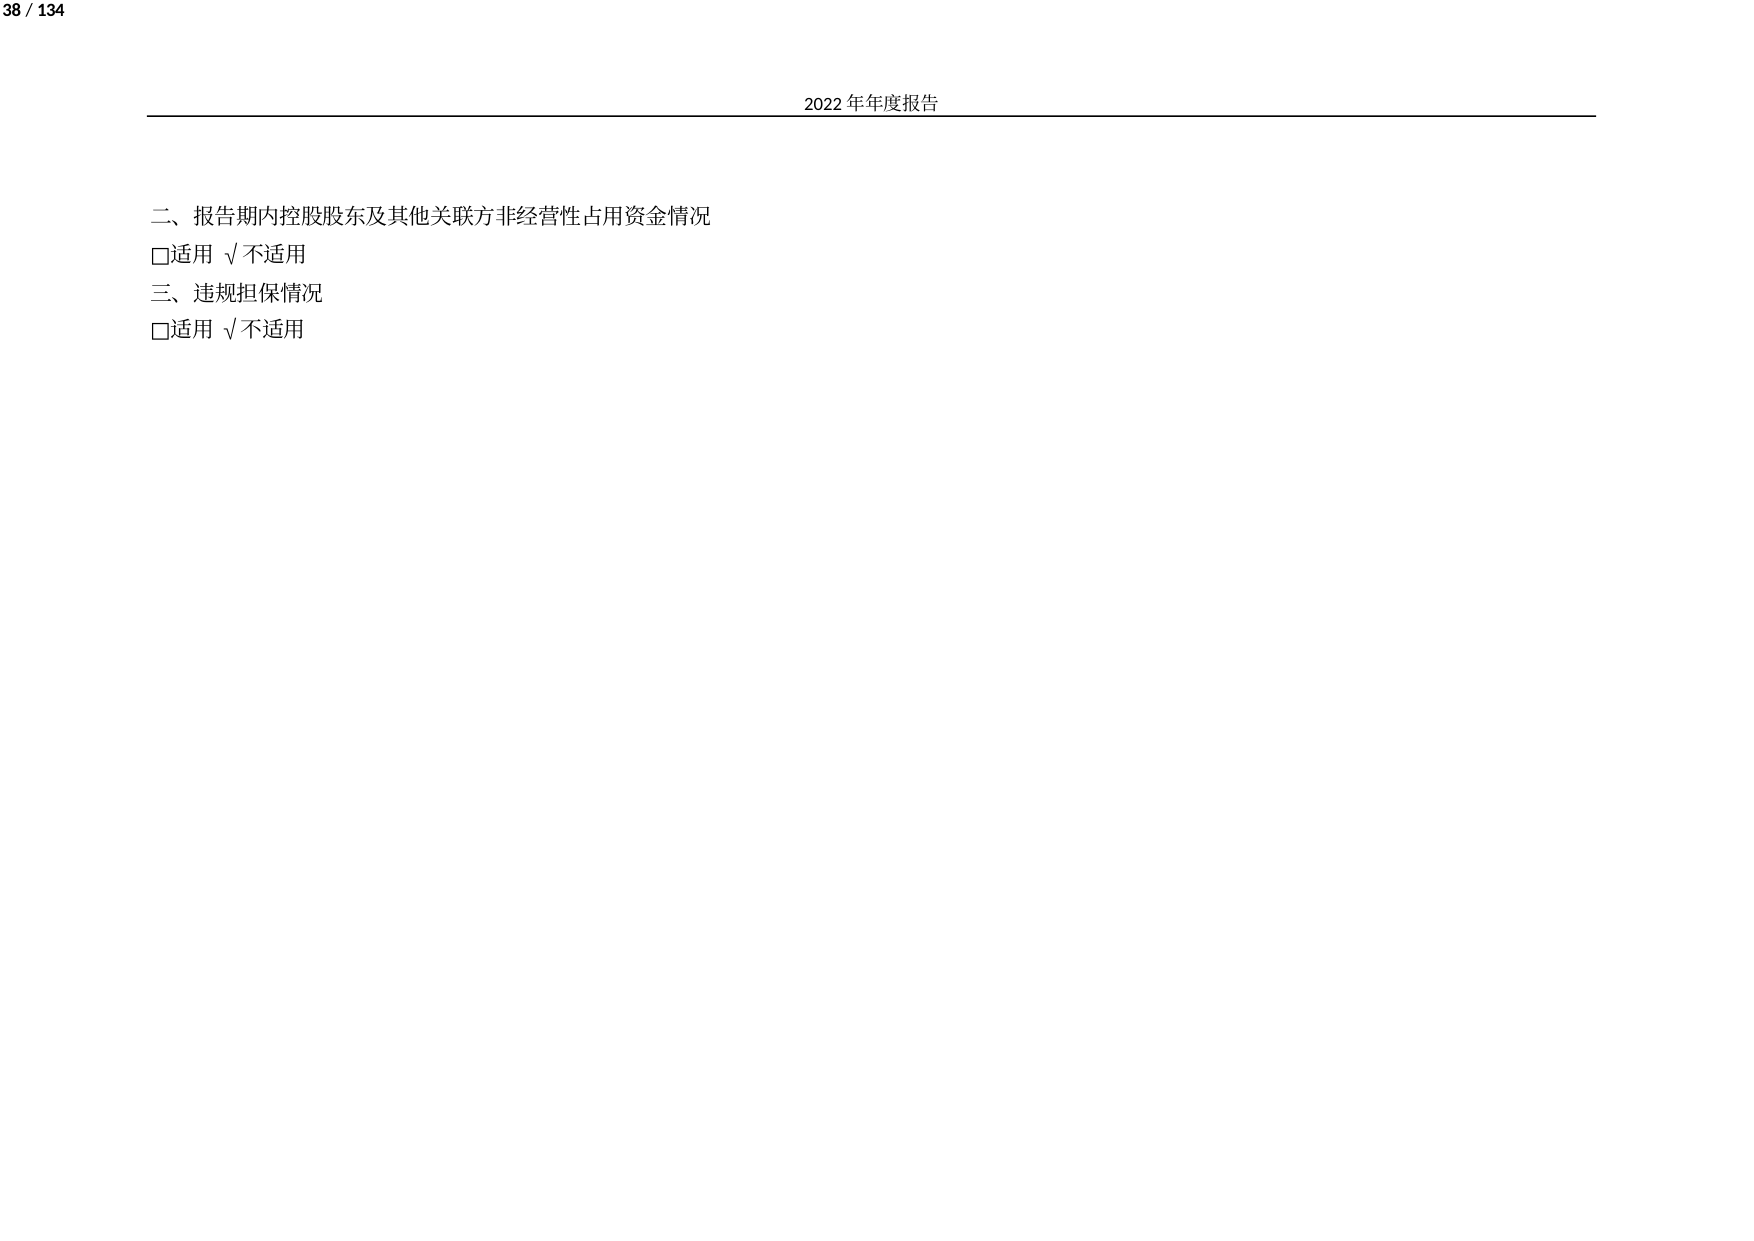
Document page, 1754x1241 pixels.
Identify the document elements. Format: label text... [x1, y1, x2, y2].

text 2022 年年度报告 [241, 88, 1502, 115]
text □适用 √不适用 [150, 315, 1502, 343]
text □适用 √不适用三、违规担保情况 [150, 237, 326, 308]
text 二、报告期内控股股东及其他关联方非经营性占用资金情况 [150, 199, 1502, 231]
